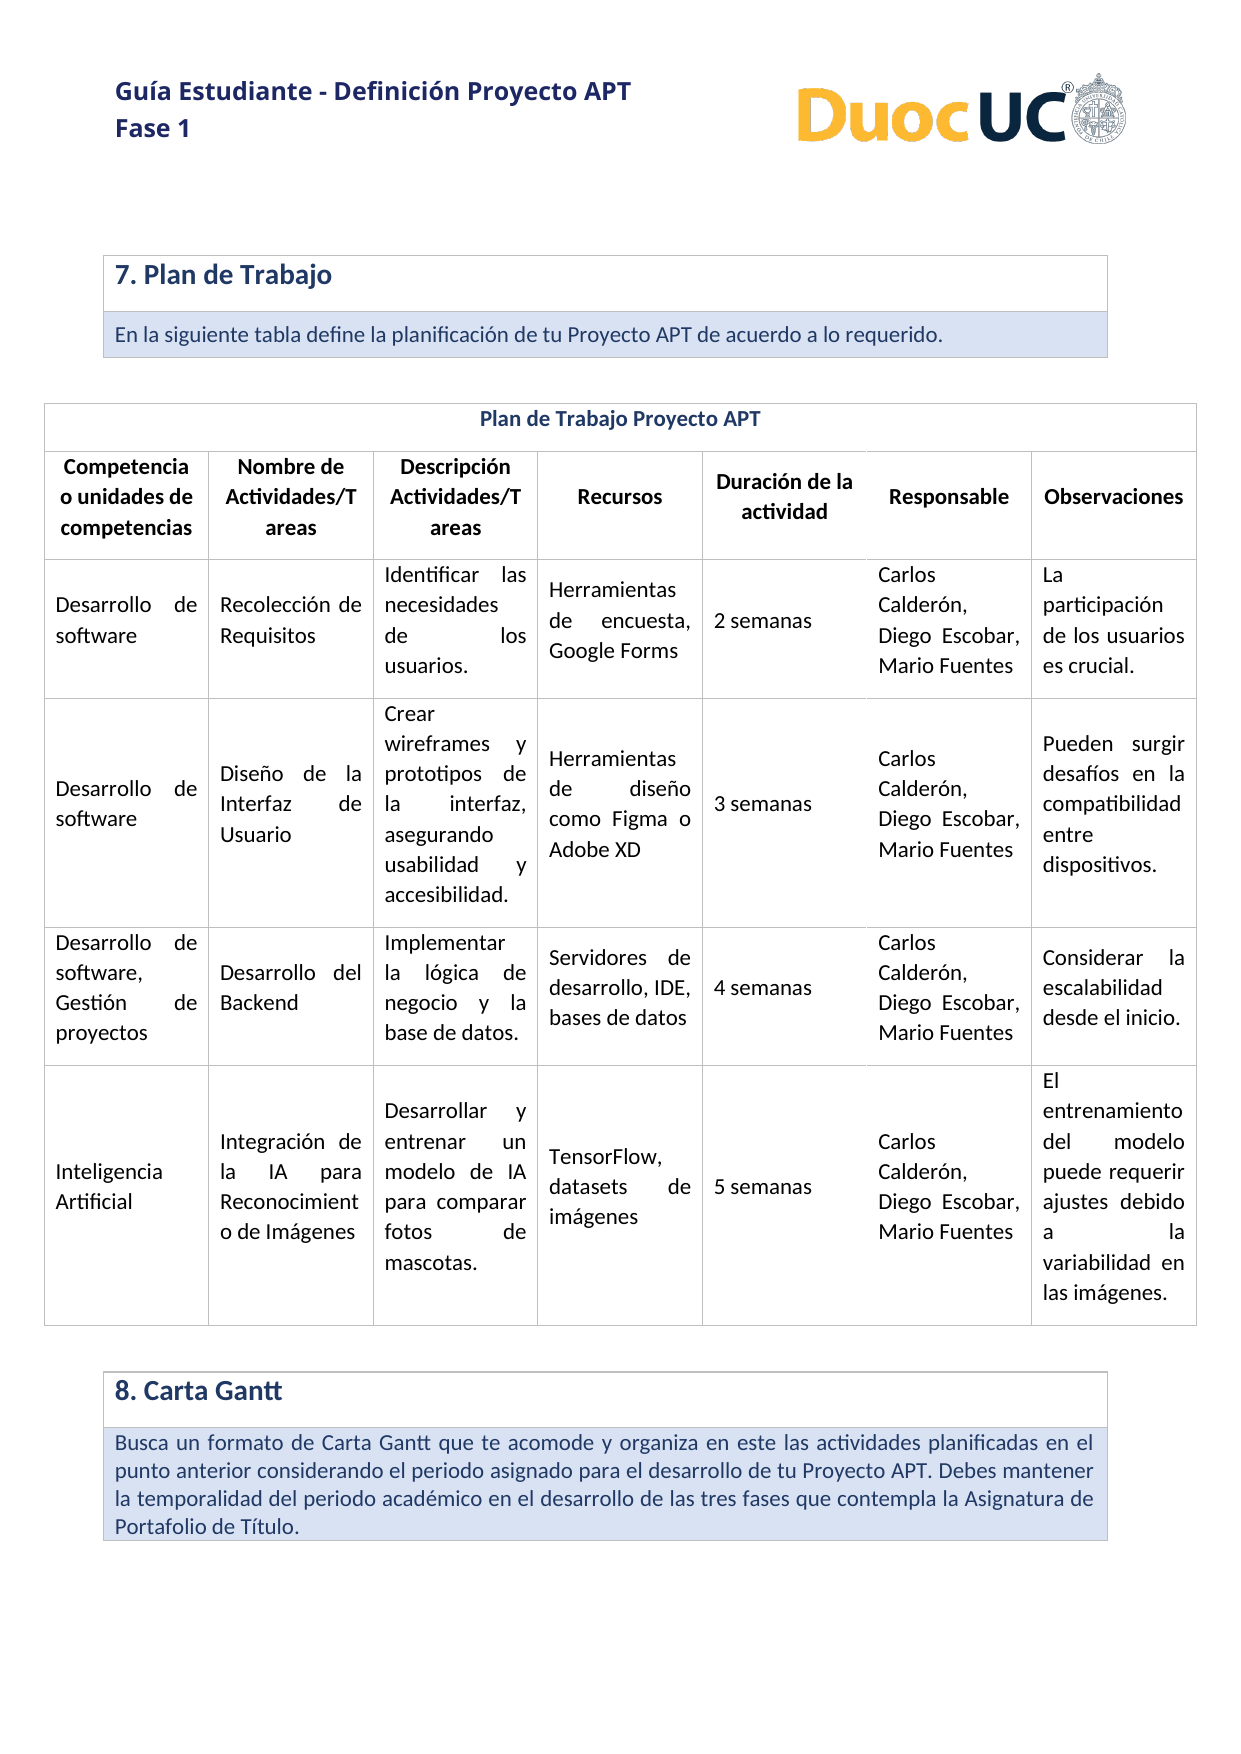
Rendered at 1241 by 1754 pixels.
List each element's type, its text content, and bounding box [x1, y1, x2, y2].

table_cell El entrenamiento del modelo puede requerir ajustes debido a la variabilidad en las imágenes. [1032, 1066, 1196, 1324]
table_cell Identificar las necesidades de los usuarios. [374, 560, 537, 698]
table_cell Desarrollo de software [45, 560, 208, 698]
table_cell Carlos Calderón, Diego Escobar, Mario Fuentes [867, 560, 1031, 698]
picture [798, 73, 1126, 144]
table_cell Herramientas de diseño como Figma o Adobe XD [538, 699, 702, 927]
table_cell Carlos Calderón, Diego Escobar, Mario Fuentes [867, 699, 1031, 927]
table_cell TensorFlow, datasets de imágenes [538, 1066, 702, 1324]
table_cell Crear wireframes y prototipos de la interfaz, asegurando usabilidad y accesibilidad. [374, 699, 537, 927]
table_cell 3 semanas [703, 699, 866, 927]
table_cell Competencia o unidades de competencias [45, 452, 208, 559]
table_header 7. Plan de Trabajo [104, 256, 1107, 311]
table_cell La participación de los usuarios es crucial. [1032, 560, 1196, 698]
table_header Plan de Trabajo Proyecto APT [45, 404, 1196, 451]
table_cell Recursos [538, 452, 702, 559]
table_cell Pueden surgir desafíos en la compatibilidad entre dispositivos. [1032, 699, 1196, 927]
table_cell Descripción Actividades/Tareas [374, 452, 537, 559]
table_cell Desarrollar y entrenar un modelo de IA para comparar fotos de mascotas. [374, 1066, 537, 1324]
table_cell Desarrollo de software, Gestión de proyectos [45, 928, 208, 1065]
table_cell 5 semanas [703, 1066, 866, 1324]
table_cell Duración de la actividad [703, 452, 866, 559]
table_cell Responsable [867, 452, 1031, 559]
table_cell Busca un formato de Carta Gantt que te acomode y organiza en este las actividades planificadas en el punto anterior considerando el periodo asignado para el desarrollo de tu Proyecto APT. Debes mantener la temporalidad del periodo académico en el desarrollo de las tres fases que contempla la Asignatura de Portafolio de Título. [104, 1428, 1107, 1540]
table_cell Observaciones [1032, 452, 1196, 559]
table_cell Considerar la escalabilidad desde el inicio. [1032, 928, 1196, 1065]
table_cell Nombre de Actividades/Tareas [209, 452, 373, 559]
table_cell Diseño de la Interfaz de Usuario [209, 699, 373, 927]
table_cell Integración de la IA para Reconocimiento de Imágenes [209, 1066, 373, 1324]
table_cell Carlos Calderón, Diego Escobar, Mario Fuentes [867, 928, 1031, 1065]
table_cell Herramientas de encuesta, Google Forms [538, 560, 702, 698]
table_cell Recolección de Requisitos [209, 560, 373, 698]
table_cell Servidores de desarrollo, IDE, bases de datos [538, 928, 702, 1065]
table_cell 2 semanas [703, 560, 866, 698]
table_cell Inteligencia Artificial [45, 1066, 208, 1324]
table_cell Implementar la lógica de negocio y la base de datos. [374, 928, 537, 1065]
table_cell En la siguiente tabla define la planificación de tu Proyecto APT de acuerdo a lo requerido. [104, 312, 1107, 357]
table_cell 4 semanas [703, 928, 866, 1065]
table_header 8. Carta Gantt [104, 1373, 1107, 1427]
table_cell Desarrollo del Backend [209, 928, 373, 1065]
table_cell Desarrollo de software [45, 699, 208, 927]
table_cell Carlos Calderón, Diego Escobar, Mario Fuentes [867, 1066, 1031, 1324]
